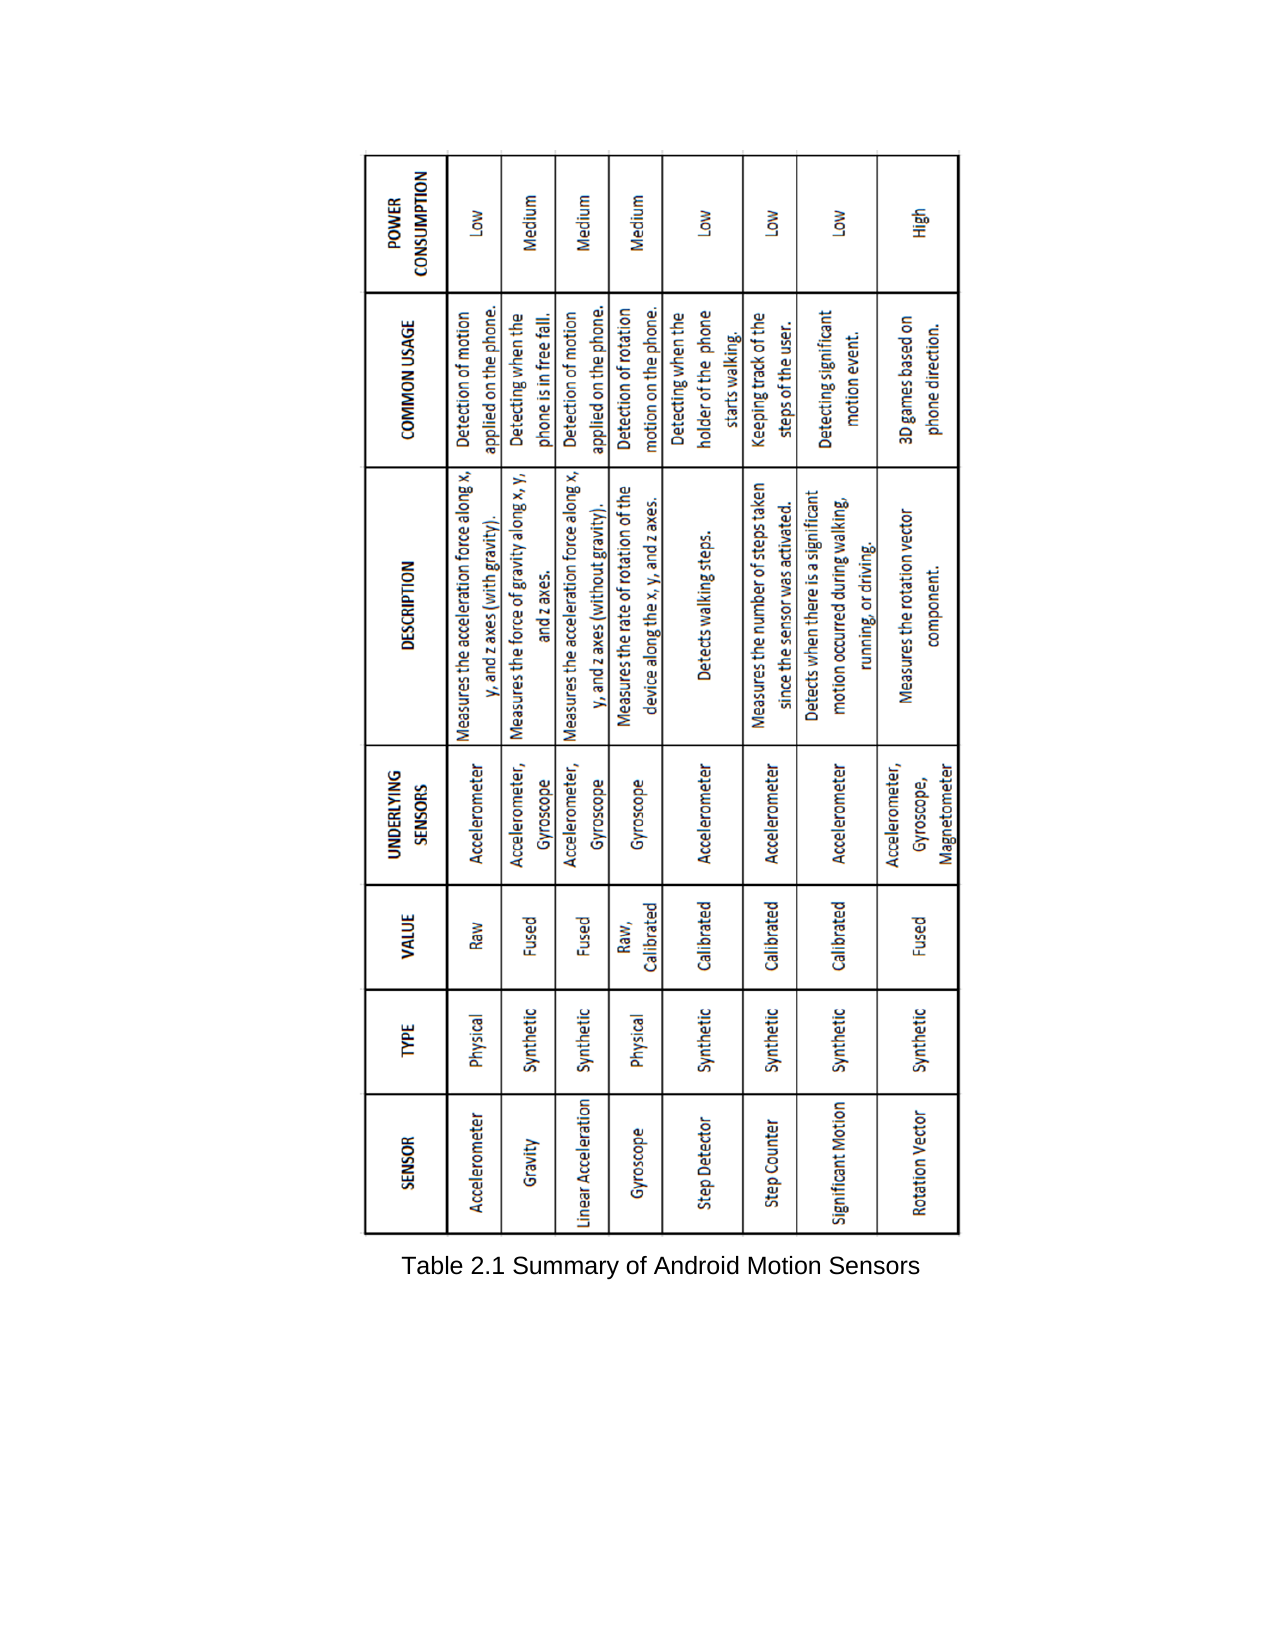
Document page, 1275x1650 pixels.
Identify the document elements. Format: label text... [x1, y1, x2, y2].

picture [359, 150, 963, 1237]
text Table 2.1 Summary of Android Motion Sensors [150, 1251, 1125, 1280]
